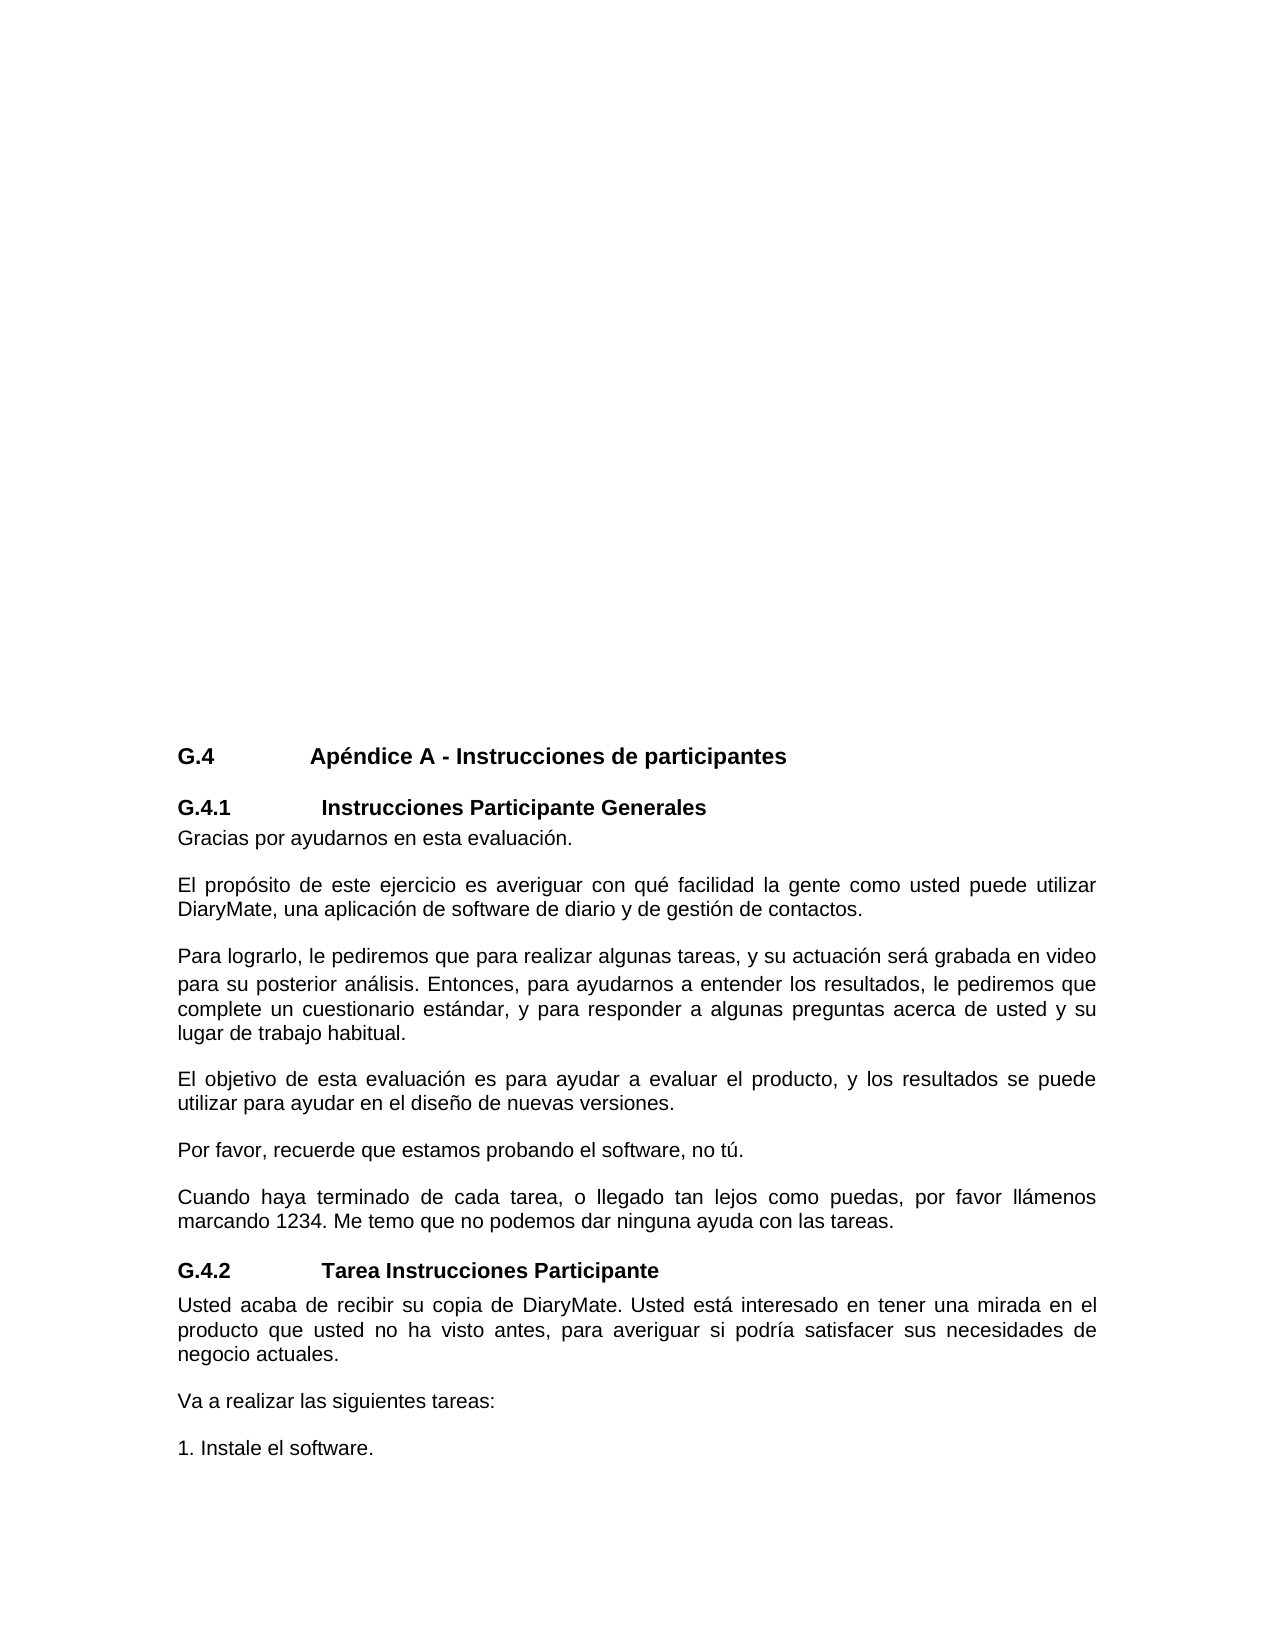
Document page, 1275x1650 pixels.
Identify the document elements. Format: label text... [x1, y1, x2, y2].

text Va a realizar las siguientes tareas: [177, 1389, 1098, 1413]
text G.4.1 Instrucciones Participante Generales [177, 794, 1098, 820]
text Para lograrlo, le pediremos que para realizar algunas tareas, y su actuación será grabada en video para su posterior análisis. Entonces, para ayudarnos a entender los resultados, le pediremos que complete un cuestionario estándar, y para responder a algunas preguntas acerca de usted y su lugar de trabajo habitual. [177, 944, 1098, 1044]
text El propósito de este ejercicio es averiguar con qué facilidad la gente como usted puede utilizar DiaryMate, una aplicación de software de diario y de gestión de contactos. [177, 873, 1098, 921]
text Gracias por ayudarnos en esta evaluación. [177, 826, 1098, 850]
text Por favor, recuerde que estamos probando el software, no tú. [177, 1138, 1098, 1162]
text G.4.2 Tarea Instrucciones Participante [177, 1258, 1098, 1283]
text Usted acaba de recibir su copia de DiaryMate. Usted está interesado en tener una mirada en el producto que usted no ha visto antes, para averiguar si podría satisfacer sus necesidades de negocio actuales. [177, 1289, 1098, 1366]
text 1. Instale el software. [177, 1436, 1098, 1460]
text Cuando haya terminado de cada tarea, o llegado tan lejos como puedas, por favor llámenos marcando 1234. Me temo que no podemos dar ninguna ayuda con las tareas. [177, 1185, 1098, 1233]
text G.4 Apéndice A - Instrucciones de participantes [177, 743, 1098, 769]
text El objetivo de esta evaluación es para ayudar a evaluar el producto, y los resultados se puede utilizar para ayudar en el diseño de nuevas versiones. [177, 1067, 1098, 1115]
